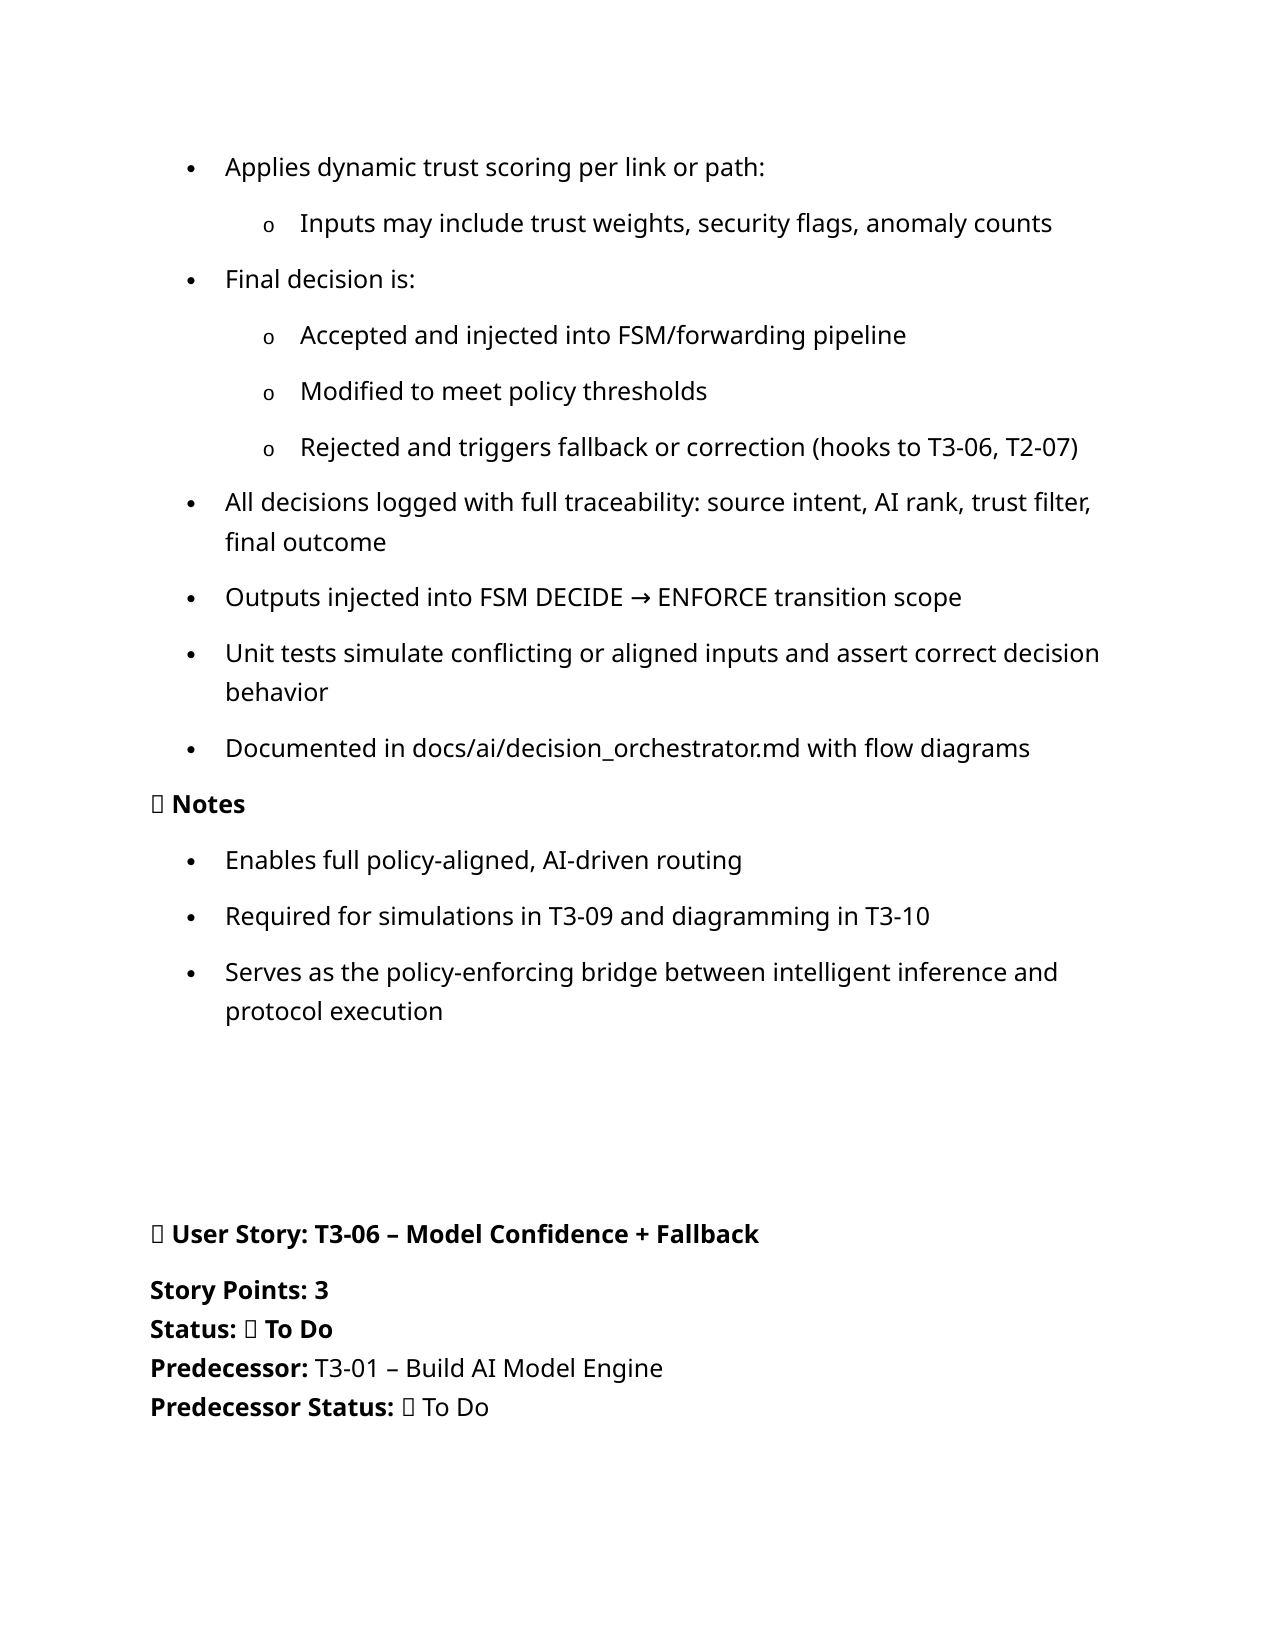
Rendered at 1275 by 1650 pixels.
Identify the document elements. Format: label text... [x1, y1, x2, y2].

list Accepted and injected into FSM/forwarding pipeline [262, 317, 1125, 352]
list Final decision is: [187, 262, 1125, 296]
list Serves as the policy-enforcing bridge between intelligent inference and protocol execution [187, 954, 1125, 1027]
text Story Points: 3 Status: 🔵 To Do Predecessor: T3-01 – Build AI Model Engine Predecessor Status: 🔵 To Do [150, 1272, 1125, 1424]
text 🧾 User Story: T3-06 – Model Confidence + Fallback [150, 1217, 1125, 1251]
list Rejected and triggers fallback or correction (hooks to T3-06, T2-07) [262, 429, 1125, 463]
list Outputs injected into FSM DECIDE → ENFORCE transition scope [187, 580, 1125, 614]
text 🧩 Notes [150, 787, 1125, 821]
list Inputs may include trust weights, security flags, anomaly counts [262, 206, 1125, 240]
list Modified to meet policy thresholds [262, 373, 1125, 407]
list Required for simulations in T3-09 and diagramming in T3-10 [187, 898, 1125, 932]
list All decisions logged with full traceability: source intent, AI rank, trust filter, final outcome [187, 485, 1125, 558]
list Enables full policy-aligned, AI-driven routing [187, 842, 1125, 877]
list Documented in docs/ai/decision_orchestrator.md with flow diagrams [187, 731, 1125, 765]
list Unit tests simulate conflicting or aligned inputs and assert correct decision behavior [187, 636, 1125, 709]
list Applies dynamic trust scoring per link or path: [187, 150, 1125, 184]
